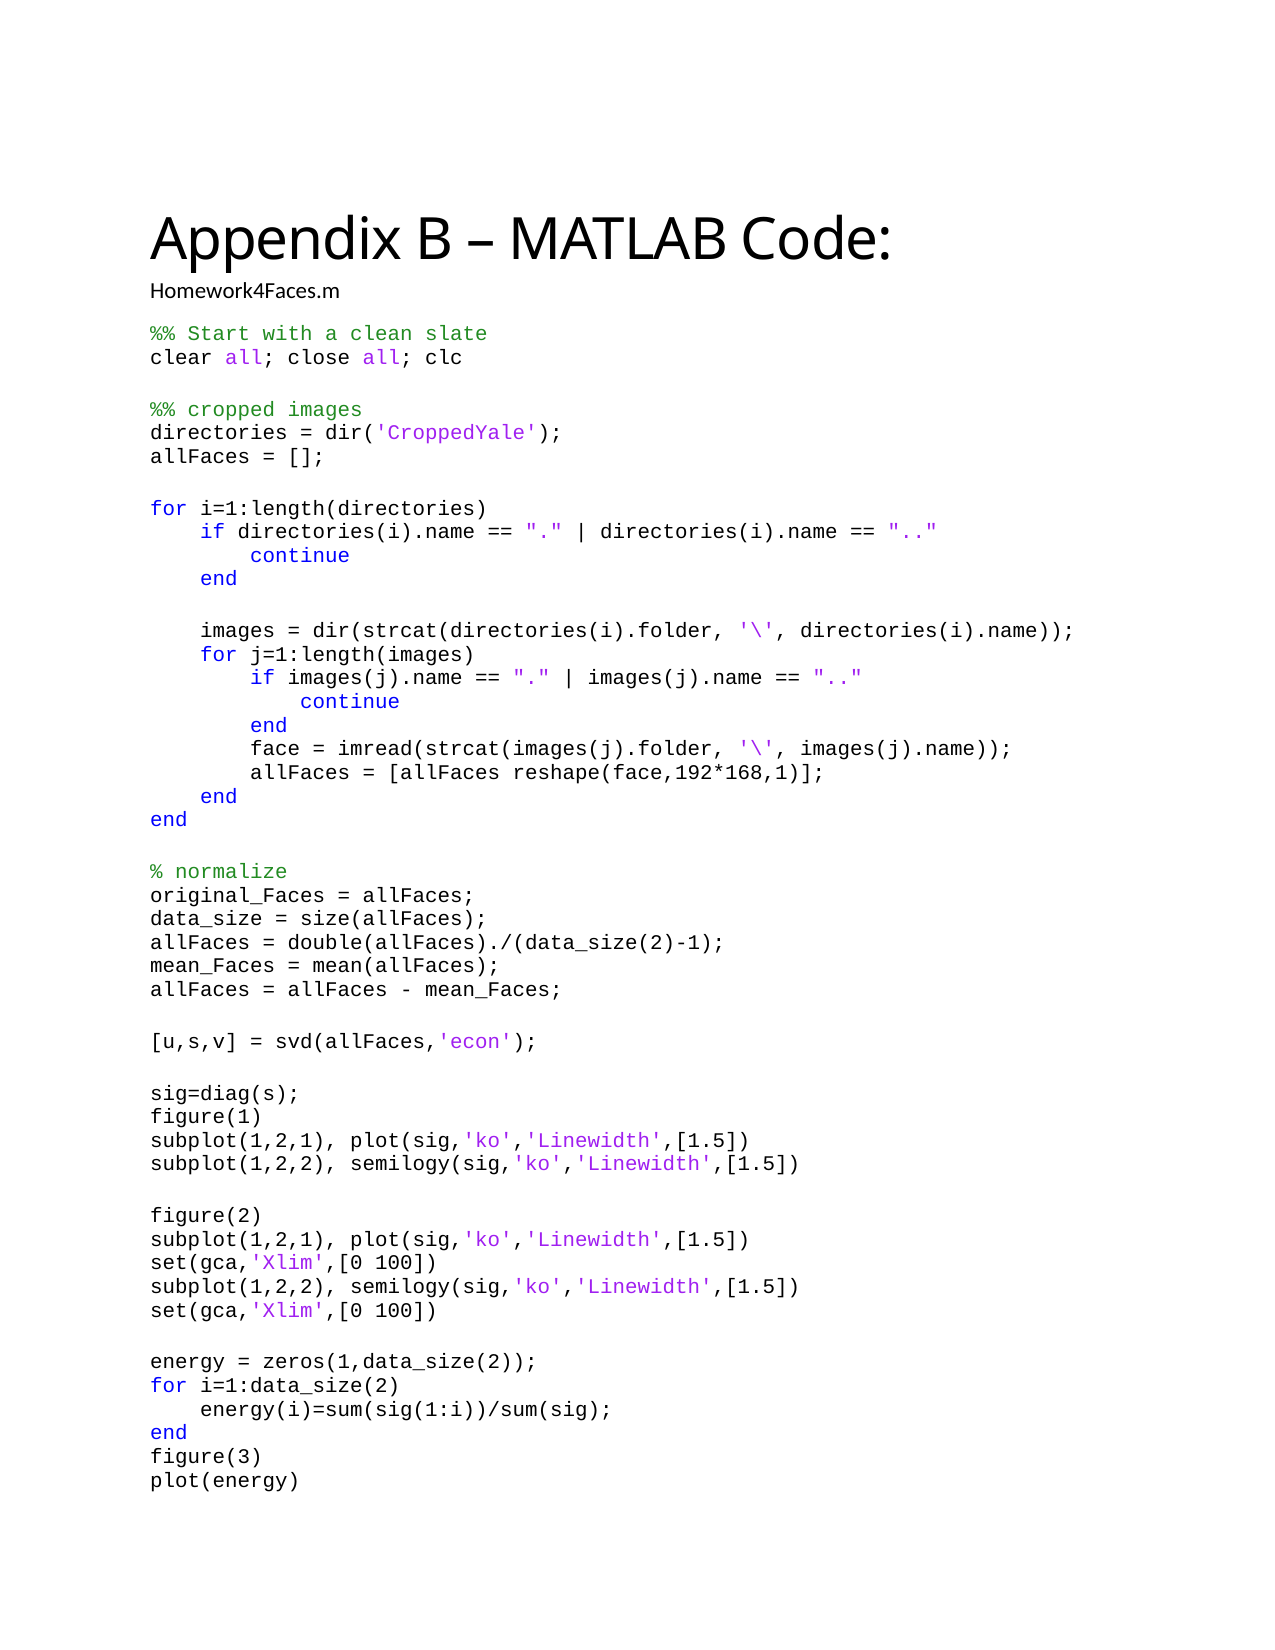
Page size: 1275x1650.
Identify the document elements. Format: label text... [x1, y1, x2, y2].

text [u,s,v] = svd(allFaces,'econ'); [150, 1031, 1125, 1054]
text subplot(1,2,1), plot(sig,'ko','Linewidth',[1.5]) [150, 1229, 1125, 1252]
text allFaces = allFaces - mean_Faces; [150, 979, 1125, 1003]
text allFaces = [allFaces reshape(face,192*168,1)]; [150, 762, 1125, 786]
text subplot(1,2,2), semilogy(sig,'ko','Linewidth',[1.5]) [150, 1153, 1125, 1177]
text energy(i)=sum(sig(1:i))/sum(sig); [150, 1399, 1125, 1422]
text %% cropped images [150, 398, 1125, 422]
text images = dir(strcat(directories(i).folder, '\', directories(i).name)); [150, 620, 1125, 644]
text for j=1:length(images) [150, 644, 1125, 667]
text end [150, 715, 1125, 738]
text end [150, 1422, 1125, 1446]
text plot(energy) [150, 1469, 1125, 1493]
text face = imread(strcat(images(j).folder, '\', images(j).name)); [150, 738, 1125, 762]
text allFaces = []; [150, 446, 1125, 469]
text allFaces = double(allFaces)./(data_size(2)-1); [150, 932, 1125, 956]
text Homework4Faces.m [150, 276, 1125, 304]
text figure(1) [150, 1106, 1125, 1130]
text end [150, 809, 1125, 833]
text data_size = size(allFaces); [150, 908, 1125, 932]
text sig=diag(s); [150, 1082, 1125, 1106]
text set(gca,'Xlim',[0 100]) [150, 1300, 1125, 1323]
text energy = zeros(1,data_size(2)); [150, 1351, 1125, 1375]
text subplot(1,2,2), semilogy(sig,'ko','Linewidth',[1.5]) [150, 1276, 1125, 1300]
text if images(j).name == "." | images(j).name == ".." [150, 667, 1125, 691]
text set(gca,'Xlim',[0 100]) [150, 1252, 1125, 1276]
text original_Faces = allFaces; [150, 884, 1125, 908]
text figure(3) [150, 1446, 1125, 1469]
text if directories(i).name == "." | directories(i).name == ".." [150, 521, 1125, 545]
text %% Start with a clean slate [150, 323, 1125, 347]
text continue [150, 691, 1125, 715]
text directories = dir('CroppedYale'); [150, 422, 1125, 446]
text end [150, 568, 1125, 592]
text % normalize [150, 861, 1125, 884]
text for i=1:data_size(2) [150, 1375, 1125, 1399]
text figure(2) [150, 1205, 1125, 1229]
text end [150, 786, 1125, 809]
text subplot(1,2,1), plot(sig,'ko','Linewidth',[1.5]) [150, 1130, 1125, 1153]
text for i=1:length(directories) [150, 497, 1125, 521]
title Appendix B – MATLAB Code: [150, 197, 1125, 276]
text continue [150, 545, 1125, 568]
text clear all; close all; clc [150, 347, 1125, 371]
text mean_Faces = mean(allFaces); [150, 956, 1125, 979]
